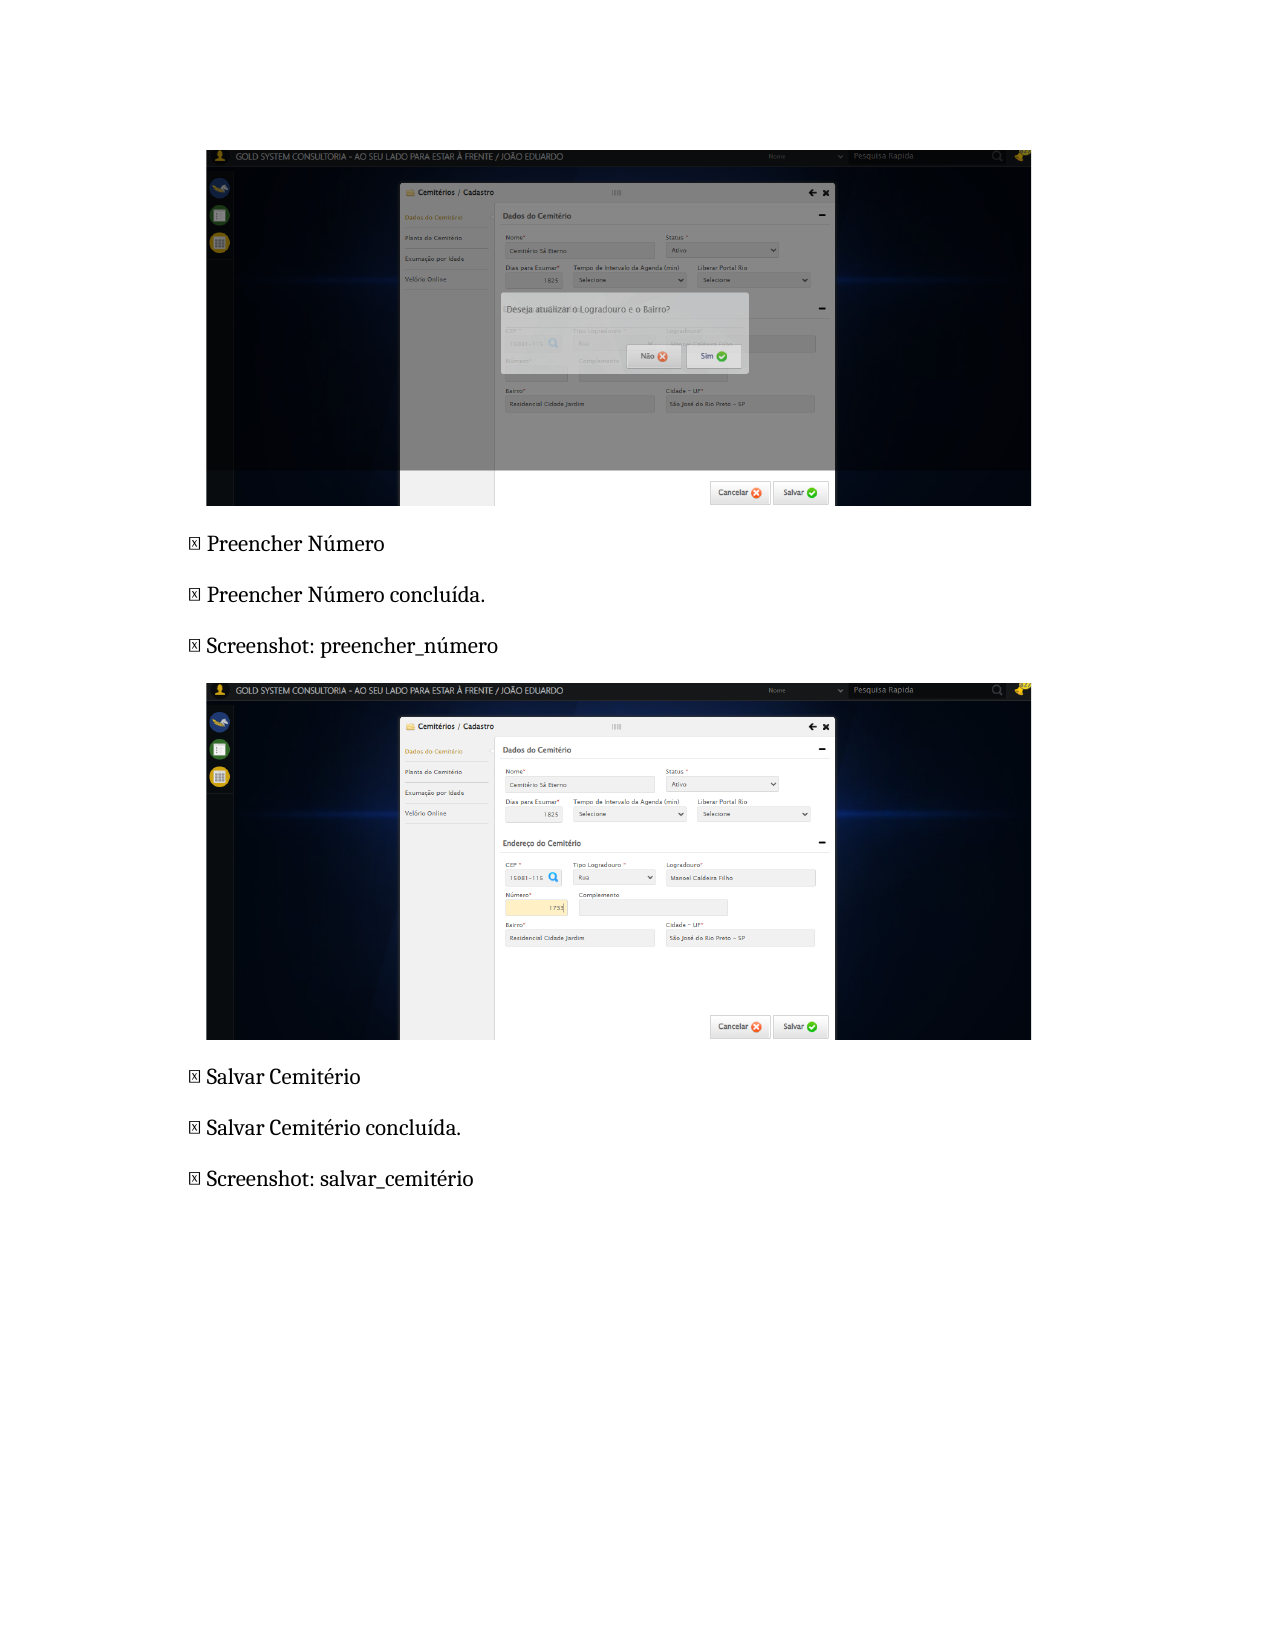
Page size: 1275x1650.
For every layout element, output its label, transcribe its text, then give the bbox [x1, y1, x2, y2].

picture [206, 150, 1032, 506]
text ✅ Preencher Número concluída. [187, 581, 1087, 608]
text ✅ Salvar Cemitério concluída. [187, 1115, 1087, 1141]
text 📸 Screenshot: preencher_número [187, 632, 1087, 659]
text 🔄 Preencher Número [187, 530, 1087, 557]
text 🔄 Salvar Cemitério [187, 1064, 1087, 1090]
picture [206, 683, 1032, 1040]
text 📸 Screenshot: salvar_cemitério [187, 1166, 1087, 1192]
